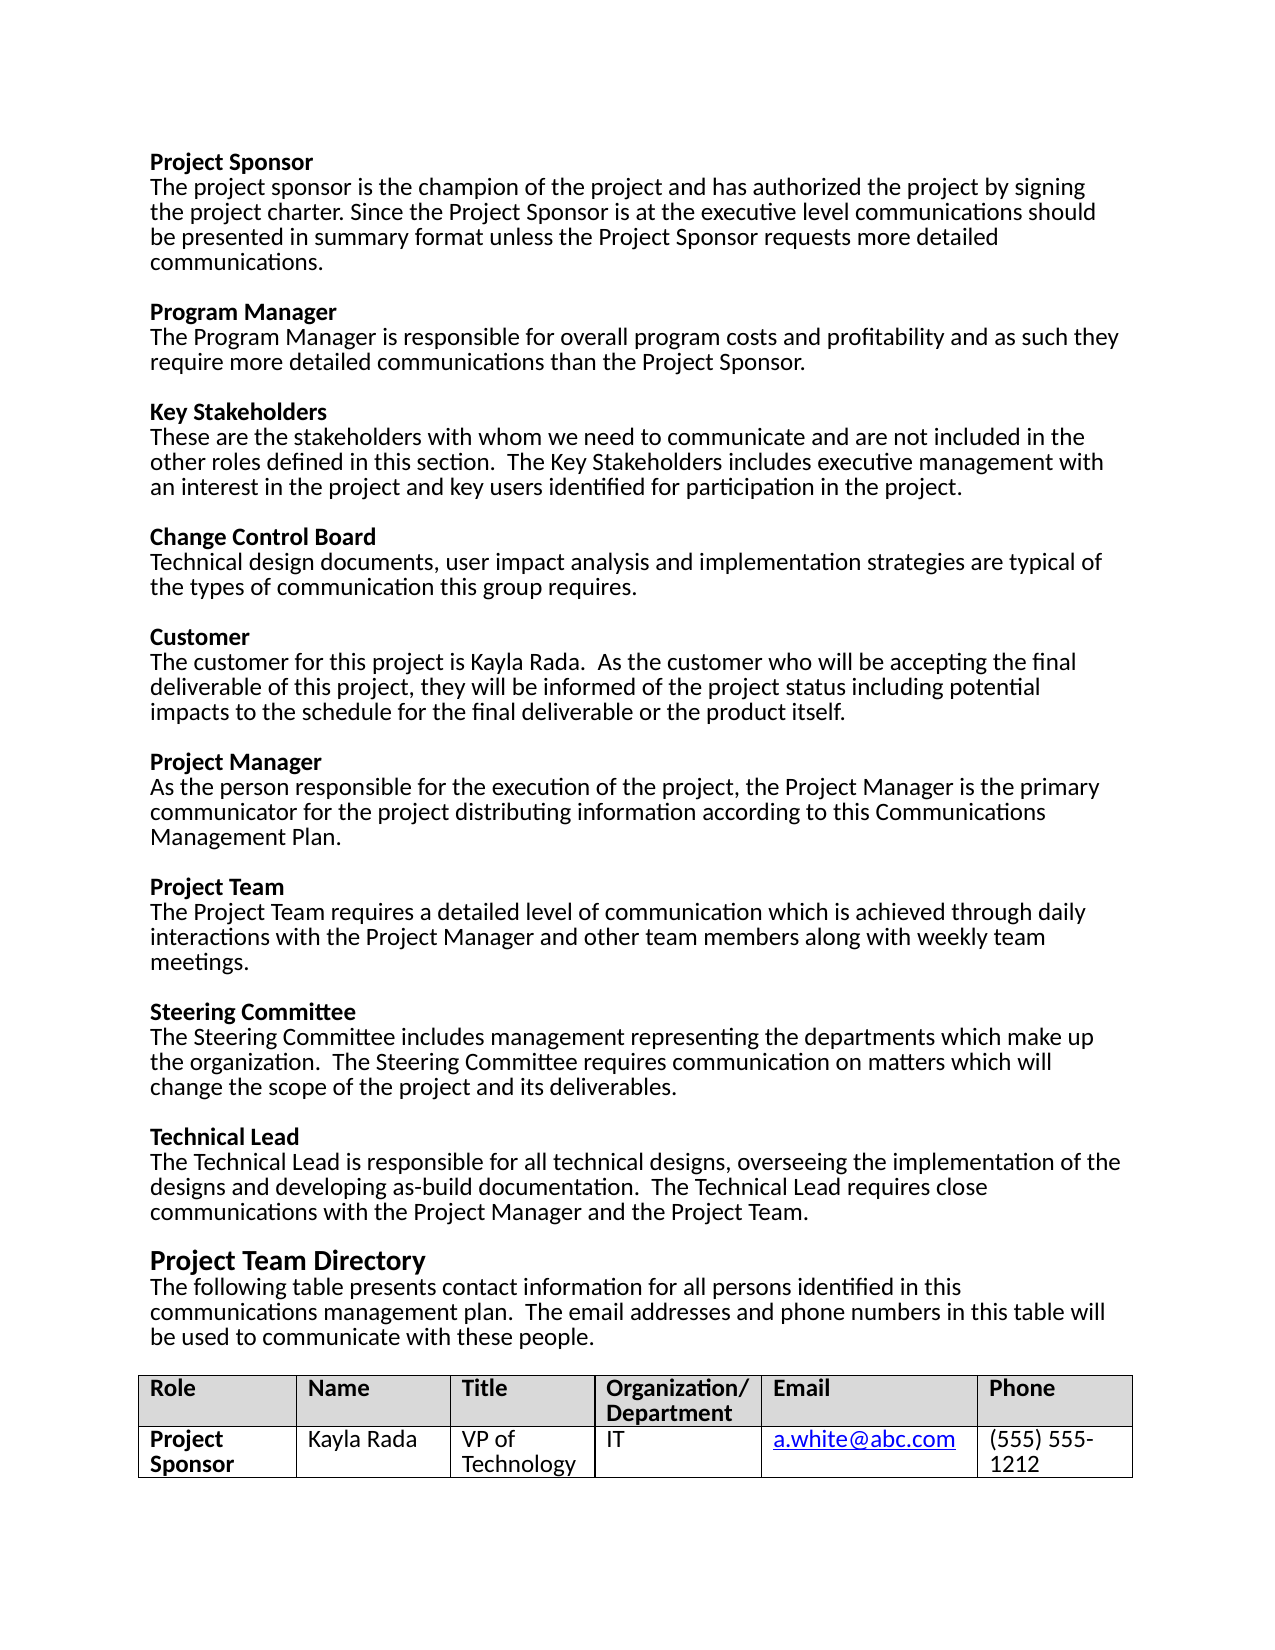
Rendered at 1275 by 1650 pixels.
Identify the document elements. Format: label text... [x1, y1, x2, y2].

table_cell IT [596, 1427, 761, 1477]
table_header Phone [978, 1376, 1132, 1426]
table_cell Project Sponsor [139, 1427, 296, 1477]
table_header Name [297, 1376, 450, 1426]
text The Program Manager is responsible for overall program costs and profitability and as such they require more detailed communications than the Project Sponsor. [150, 325, 1125, 375]
text Technical design documents, user impact analysis and implementation strategies are typical of the types of communication this group requires. [150, 550, 1125, 600]
table_header Email [762, 1376, 977, 1426]
text Change Control Board [150, 525, 1125, 550]
text These are the stakeholders with whom we need to communicate and are not included in the other roles defined in this section. The Key Stakeholders includes executive management with an interest in the project and key users identified for participation in the project. [150, 425, 1125, 500]
text The Project Team requires a detailed level of communication which is achieved through daily interactions with the Project Manager and other team members along with weekly team meetings. [150, 900, 1125, 975]
table_cell VP of Technology [451, 1427, 594, 1477]
text Project Team [150, 875, 1125, 900]
text The customer for this project is Kayla Rada. As the customer who will be accepting the final deliverable of this project, they will be informed of the project status including potential impacts to the schedule for the final deliverable or the product itself. [150, 650, 1125, 725]
table_cell (555) 555-1212 [978, 1427, 1132, 1477]
text As the person responsible for the execution of the project, the Project Manager is the primary communicator for the project distributing information according to this Communications Management Plan. [150, 775, 1125, 850]
text The project sponsor is the champion of the project and has authorized the project by signing the project charter. Since the Project Sponsor is at the executive level communications should be presented in summary format unless the Project Sponsor requests more detailed communications. [150, 175, 1125, 275]
text Project Manager [150, 750, 1125, 775]
text Key Stakeholders [150, 400, 1125, 425]
table_header Role [139, 1376, 296, 1426]
text The following table presents contact information for all persons identified in this communications management plan. The email addresses and phone numbers in this table will be used to communicate with these people. [150, 1275, 1125, 1350]
text The Technical Lead is responsible for all technical designs, overseeing the implementation of the designs and developing as-build documentation. The Technical Lead requires close communications with the Project Manager and the Project Team. [150, 1150, 1125, 1225]
text Project Team Directory [150, 1250, 1125, 1275]
text Program Manager [150, 300, 1125, 325]
table_cell a.white@abc.com [762, 1427, 977, 1477]
text Steering Committee [150, 1000, 1125, 1025]
table_header Organization/ Department [596, 1376, 761, 1426]
table_header Title [451, 1376, 594, 1426]
text Project Sponsor [150, 150, 1125, 175]
text The Steering Committee includes management representing the departments which make up the organization. The Steering Committee requires communication on matters which will change the scope of the project and its deliverables. [150, 1025, 1125, 1100]
table_cell Kayla Rada [297, 1427, 450, 1477]
text Technical Lead [150, 1125, 1125, 1150]
text Customer [150, 625, 1125, 650]
